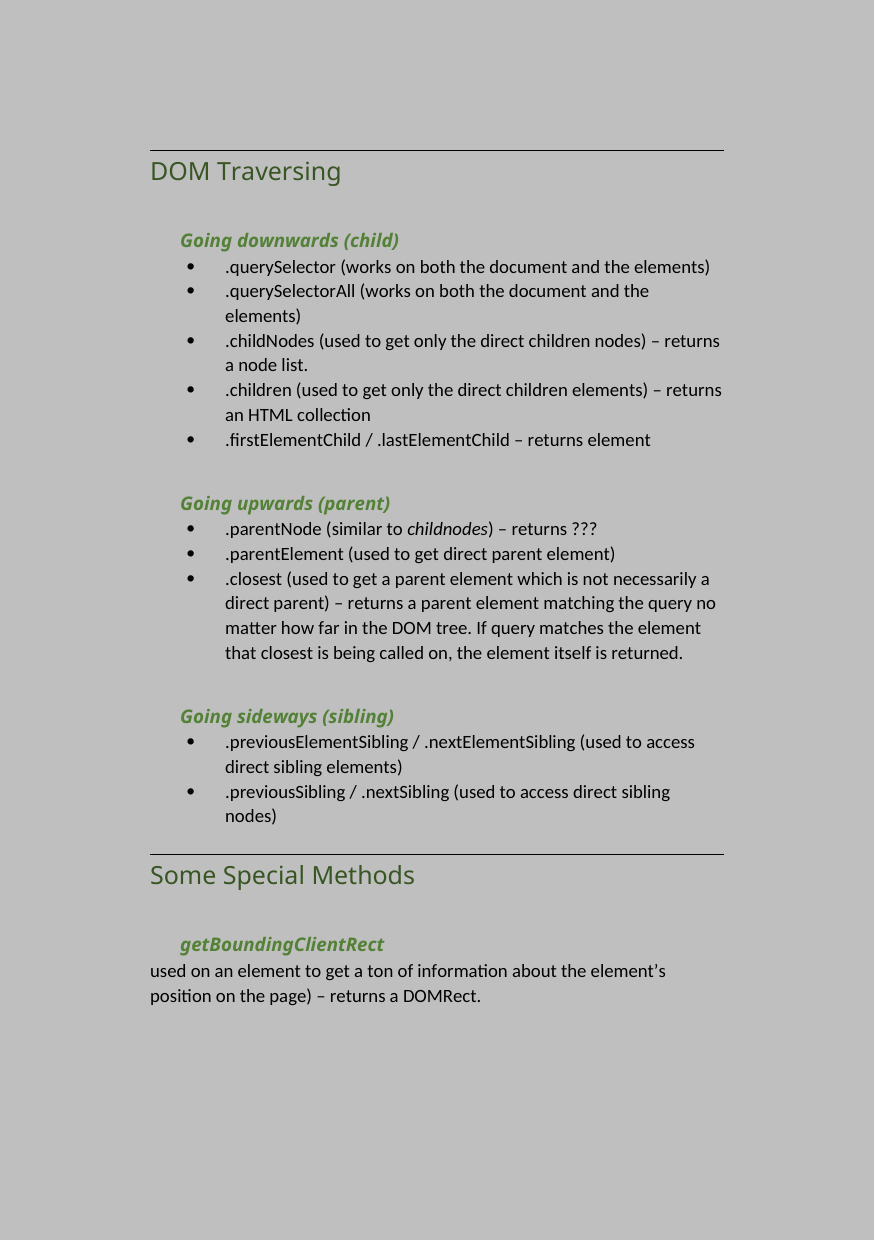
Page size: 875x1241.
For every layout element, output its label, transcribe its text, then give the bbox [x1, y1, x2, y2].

list .previousSibling / .nextSibling (used to access direct sibling nodes) [187, 780, 724, 827]
list .parentElement (used to get direct parent element) [187, 542, 724, 565]
subtitle Going upwards (parent) [180, 490, 724, 515]
list .children (used to get only the direct children elements) – returns an HTML collection [187, 378, 724, 426]
list .previousElementSibling / .nextElementSibling (used to access direct sibling elements) [187, 731, 724, 778]
subtitle Some Special Methods [150, 855, 724, 891]
list .parentNode (similar to childnodes) – returns ??? [187, 517, 724, 540]
subtitle DOM Traversing [150, 151, 724, 187]
list .querySelector (works on both the document and the elements) [187, 255, 724, 278]
list .closest (used to get a parent element which is not necessarily a direct parent) – returns a parent element matching the query no matter how far in the DOM tree. If query matches the element that closest is being called on, the element itself is returned. [187, 567, 724, 664]
list .childNodes (used to get only the direct children nodes) – returns a node list. [187, 329, 724, 377]
list .querySelectorAll (works on both the document and the elements) [187, 279, 724, 327]
text used on an element to get a ton of information about the element’s position on the page) – returns a DOMRect. [150, 959, 724, 1007]
subtitle getBoundingClientRect [180, 932, 724, 957]
list .firstElementChild / .lastElementChild – returns element [187, 428, 724, 451]
subtitle Going sideways (sibling) [180, 703, 724, 728]
subtitle Going downwards (child) [180, 227, 724, 253]
